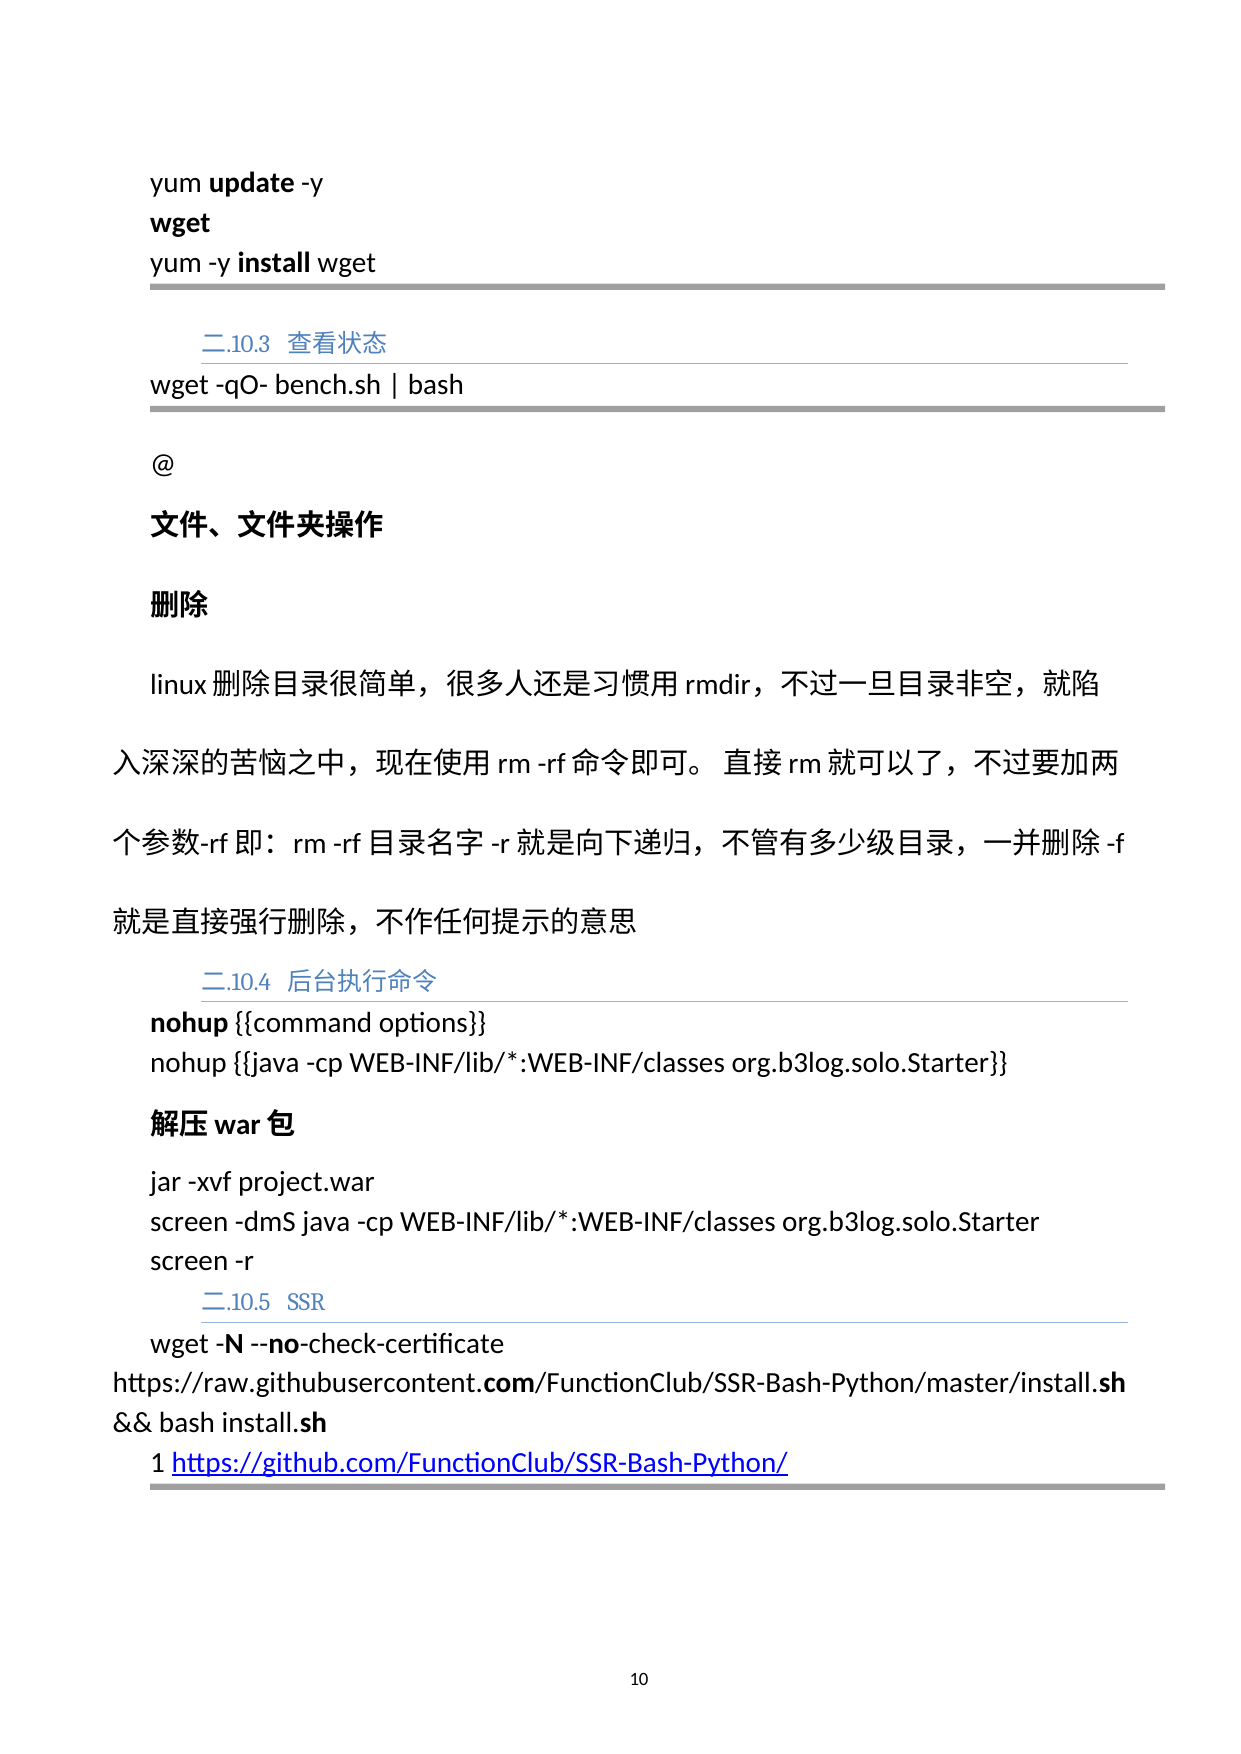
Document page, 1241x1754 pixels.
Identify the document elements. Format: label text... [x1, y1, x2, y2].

text wget [112, 202, 1128, 242]
text 解压war包 [112, 1082, 1128, 1161]
text 1 https://github.com/FunctionClub/SSR-Bash-Python/ [112, 1442, 1128, 1482]
subtitle 查看状态 [201, 321, 1128, 363]
text 文件、文件夹操作 [112, 483, 1128, 563]
subtitle SSR [201, 1280, 1128, 1322]
text screen -dmS java -cp WEB-INF/lib/*:WEB-INF/classes org.b3log.solo.Starter [112, 1201, 1128, 1240]
text jar -xvf project.war [112, 1161, 1128, 1201]
text @ [112, 443, 1128, 483]
text wget -qO- bench.sh | bash [112, 364, 1128, 404]
subtitle 后台执行命令 [201, 959, 1128, 1001]
text nohup {{java -cp WEB-INF/lib/*:WEB-INF/classes org.b3log.solo.Starter}} [112, 1042, 1128, 1082]
text linux删除目录很简单，很多人还是习惯用rmdir，不过一旦目录非空，就陷入深深的苦恼之中，现在使用rm -rf命令即可。 直接rm就可以了，不过要加两个参数-rf 即：rm -rf 目录名字 -r 就是向下递归，不管有多少级目录，一并删除 -f 就是直接强行删除，不作任何提示的意思 [112, 642, 1128, 959]
text nohup {{command options}} [112, 1002, 1128, 1042]
text yum update -y [112, 163, 1128, 202]
text 删除 [112, 563, 1128, 642]
text yum -y install wget [112, 242, 1128, 282]
text screen -r [112, 1240, 1128, 1280]
text wget -N --no-check-certificate https://raw.githubusercontent.com/FunctionClub/SSR-Bash-Python/master/install.sh && bash install.sh [112, 1323, 1128, 1442]
